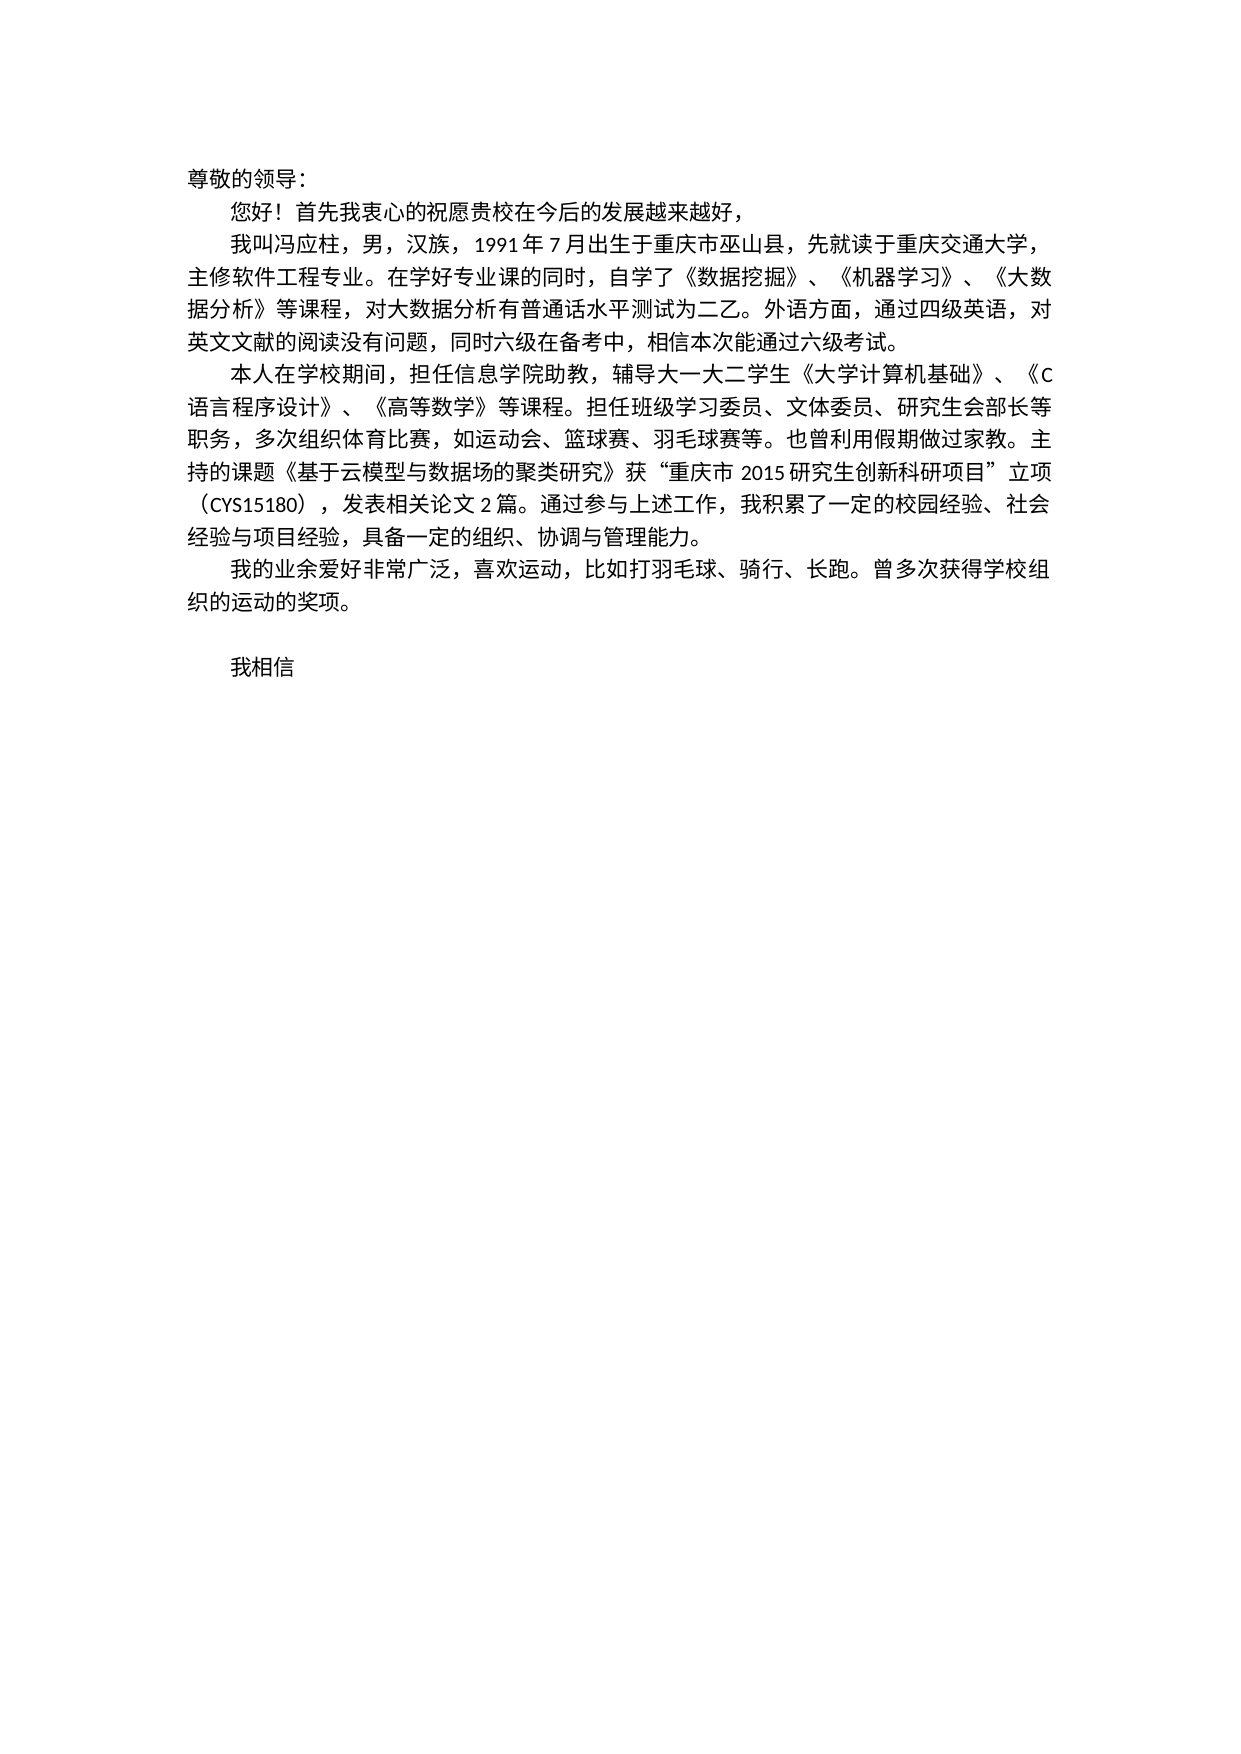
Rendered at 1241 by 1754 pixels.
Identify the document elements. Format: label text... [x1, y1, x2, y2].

text 我相信 [187, 649, 1053, 682]
text 尊敬的领导： [187, 162, 1053, 194]
text 我叫冯应柱，男，汉族，1991年7月出生于重庆市巫山县，先就读于重庆交通大学，主修软件工程专业。在学好专业课的同时，自学了《数据挖掘》、《机器学习》、《大数据分析》等课程，对大数据分析有普通话水平测试为二乙。外语方面，通过四级英语，对英文文献的阅读没有问题，同时六级在备考中，相信本次能通过六级考试。 [187, 227, 1053, 357]
text 本人在学校期间，担任信息学院助教，辅导大一大二学生《大学计算机基础》、《C语言程序设计》、《高等数学》等课程。担任班级学习委员、文体委员、研究生会部长等职务，多次组织体育比赛，如运动会、篮球赛、羽毛球赛等。也曾利用假期做过家教。主持的课题《基于云模型与数据场的聚类研究》获“重庆市2015研究生创新科研项目”立项（CYS15180），发表相关论文2篇。通过参与上述工作，我积累了一定的校园经验、社会经验与项目经验，具备一定的组织、协调与管理能力。 [187, 357, 1053, 552]
text 您好！首先我衷心的祝愿贵校在今后的发展越来越好， [187, 194, 1053, 227]
text 我的业余爱好非常广泛，喜欢运动，比如打羽毛球、骑行、长跑。曾多次获得学校组织的运动的奖项。 [187, 552, 1053, 617]
